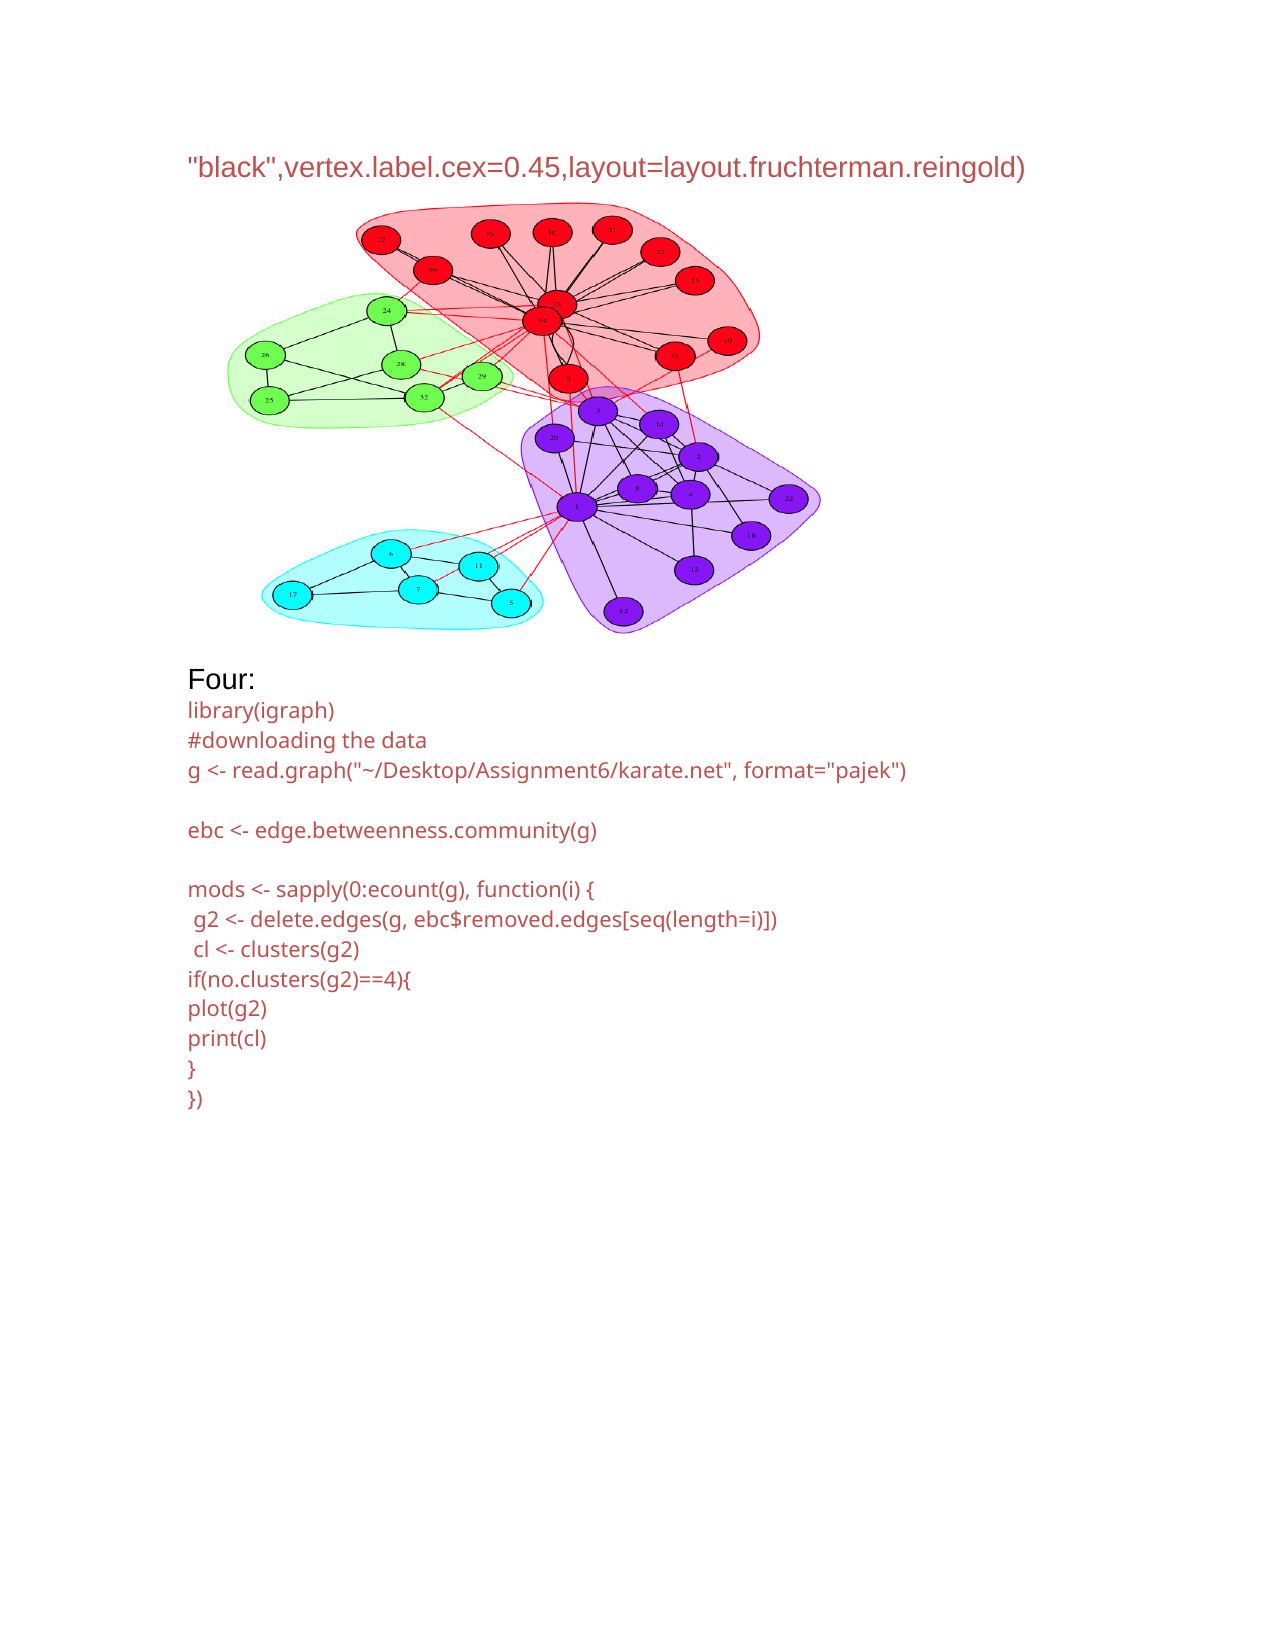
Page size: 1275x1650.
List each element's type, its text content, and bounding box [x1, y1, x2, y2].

text } [187, 1053, 1087, 1083]
text g <- read.graph("~/Desktop/Assignment6/karate.net", format="pajek") [187, 755, 1087, 785]
picture [187, 183, 844, 634]
text cl <- clusters(g2) [187, 934, 1087, 964]
text #downloading the data [187, 725, 1087, 755]
text ebc <- edge.betweenness.community(g) [187, 815, 1087, 844]
text plot(g2) [187, 993, 1087, 1023]
text library(igraph) [187, 696, 1087, 725]
text g2 <- delete.edges(g, ebc$removed.edges[seq(length=i)]) [187, 904, 1087, 934]
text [187, 150, 1087, 183]
text print(cl) [187, 1023, 1087, 1053]
text }) [187, 1083, 1087, 1113]
text mods <- sapply(0:ecount(g), function(i) { [187, 874, 1087, 904]
text if(no.clusters(g2)==4){ [187, 964, 1087, 993]
text Four: [187, 662, 1087, 696]
